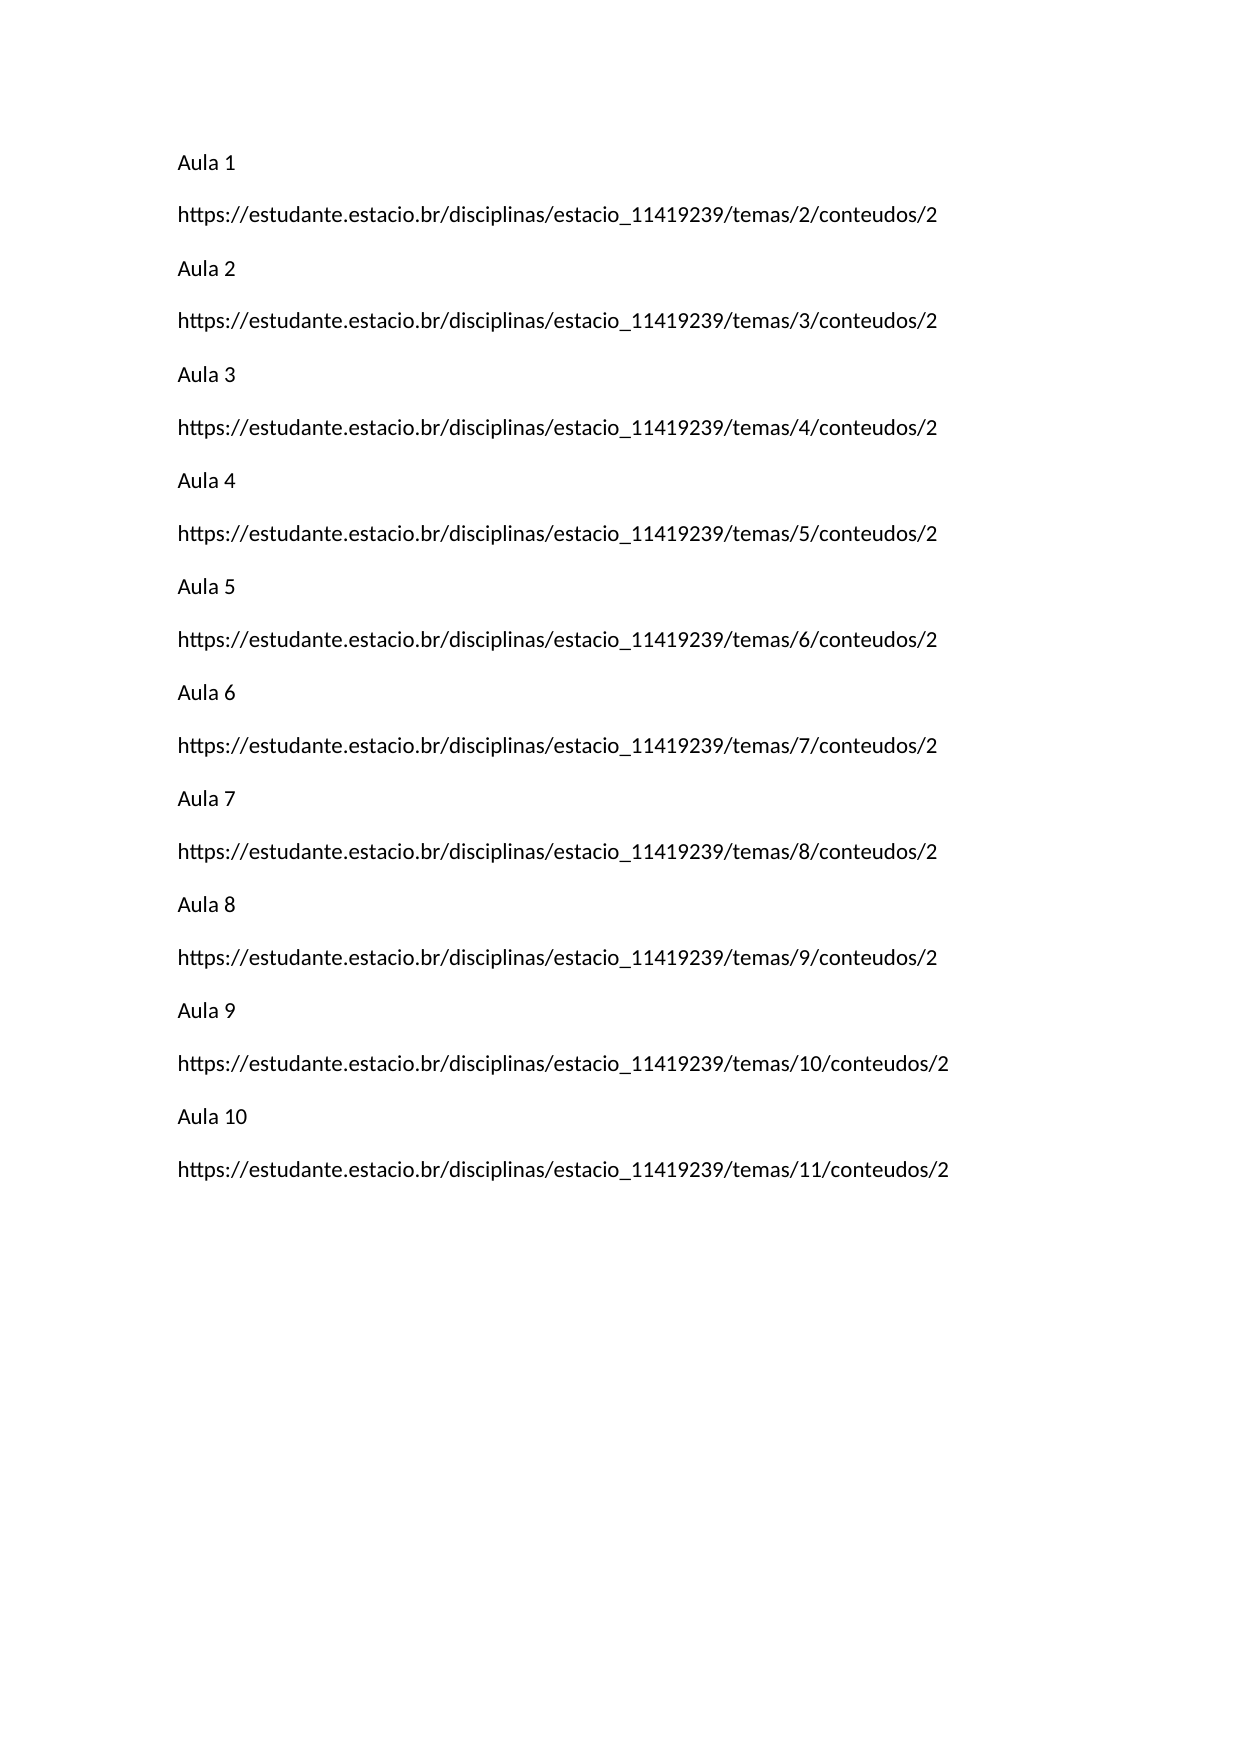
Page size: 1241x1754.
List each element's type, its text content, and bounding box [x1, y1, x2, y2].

text https://estudante.estacio.br/disciplinas/estacio_11419239/temas/6/conteudos/2 [177, 625, 1063, 653]
text https://estudante.estacio.br/disciplinas/estacio_11419239/temas/11/conteudos/2 [177, 1155, 1063, 1183]
text Aula 4 [177, 466, 1063, 494]
text Aula 1 [177, 148, 1063, 176]
text Aula 3 [177, 360, 1063, 388]
text Aula 5 [177, 572, 1063, 600]
text Aula 10 [177, 1102, 1063, 1130]
text https://estudante.estacio.br/disciplinas/estacio_11419239/temas/5/conteudos/2 [177, 519, 1063, 547]
text Aula 7 [177, 784, 1063, 812]
text https://estudante.estacio.br/disciplinas/estacio_11419239/temas/3/conteudos/2 [177, 307, 1063, 335]
text https://estudante.estacio.br/disciplinas/estacio_11419239/temas/9/conteudos/2 [177, 943, 1063, 971]
text https://estudante.estacio.br/disciplinas/estacio_11419239/temas/4/conteudos/2 [177, 413, 1063, 441]
text Aula 6 [177, 678, 1063, 706]
text https://estudante.estacio.br/disciplinas/estacio_11419239/temas/2/conteudos/2 [177, 201, 1063, 229]
text Aula 2 [177, 254, 1063, 282]
text https://estudante.estacio.br/disciplinas/estacio_11419239/temas/10/conteudos/2 [177, 1049, 1063, 1077]
text Aula 8 [177, 890, 1063, 918]
text https://estudante.estacio.br/disciplinas/estacio_11419239/temas/7/conteudos/2 [177, 731, 1063, 759]
text https://estudante.estacio.br/disciplinas/estacio_11419239/temas/8/conteudos/2 [177, 837, 1063, 865]
text Aula 9 [177, 996, 1063, 1024]
